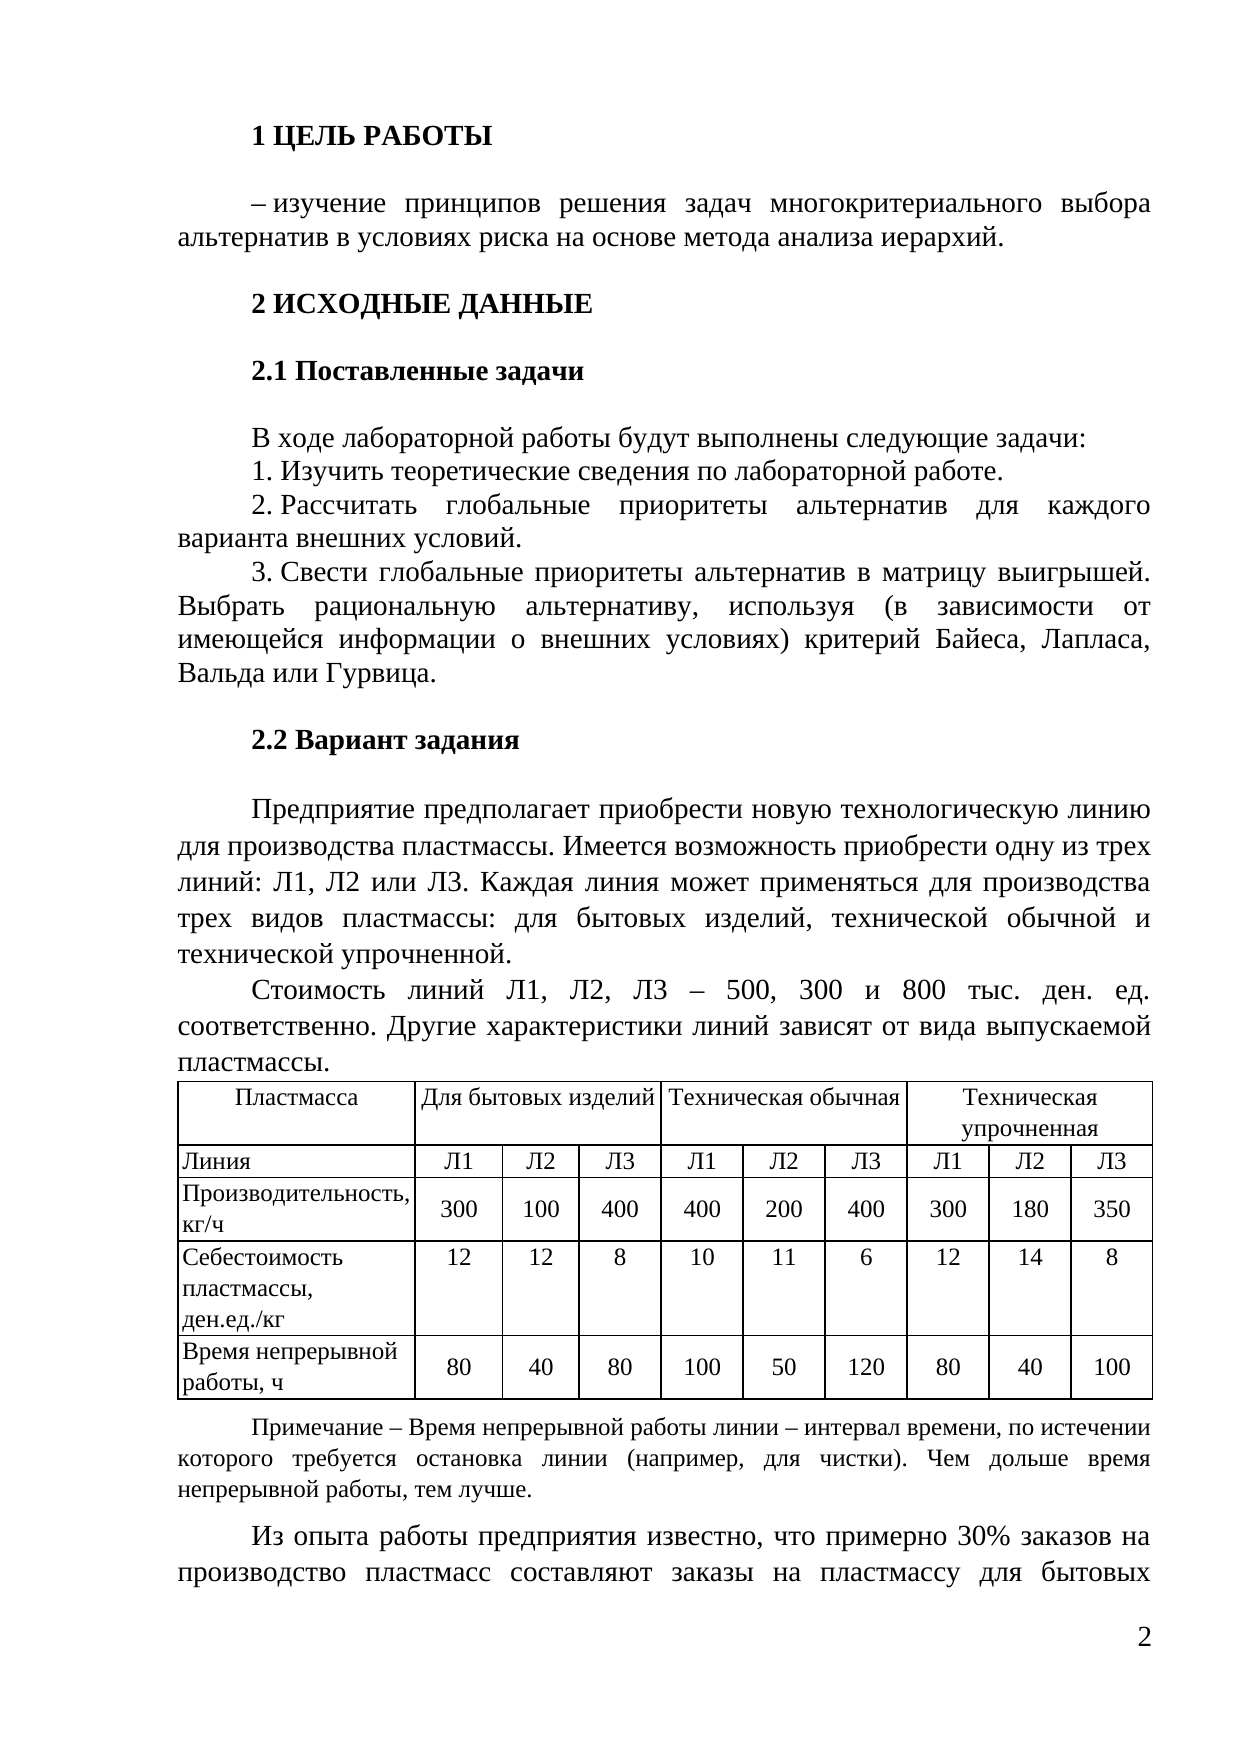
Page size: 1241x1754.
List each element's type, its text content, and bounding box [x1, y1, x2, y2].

table_cell 80 [908, 1336, 988, 1398]
table_cell 400 [662, 1178, 742, 1240]
table_cell 400 [580, 1178, 660, 1240]
text 2 ИСХОДНЫЕ ДАННЫЕ [177, 286, 1152, 319]
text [177, 1518, 1152, 1587]
table_cell 80 [416, 1336, 502, 1398]
table_cell Себестоимость пластмассы, ден.ед./кг [179, 1242, 414, 1334]
table_cell 100 [662, 1336, 742, 1398]
table_cell Л2 [744, 1146, 824, 1177]
table_cell 40 [990, 1336, 1070, 1398]
table_cell Время непрерывной работы, ч [179, 1336, 414, 1398]
table_cell Л2 [990, 1146, 1070, 1177]
table_cell 350 [1072, 1178, 1152, 1240]
table_cell Л1 [416, 1146, 502, 1177]
table_cell 10 [662, 1242, 742, 1334]
text – изучение принципов решения задач многокритериального выбора альтернатив в условиях риска на основе метода анализа иерархий. [177, 185, 1152, 252]
table_cell 11 [744, 1242, 824, 1334]
table_cell 12 [416, 1242, 502, 1334]
text 2. Рассчитать глобальные приоритеты альтернатив для каждого варианта внешних условий. [177, 487, 1152, 554]
table_cell 6 [826, 1242, 906, 1334]
table_cell 400 [826, 1178, 906, 1240]
table_cell 120 [826, 1336, 906, 1398]
table_cell 40 [503, 1336, 578, 1398]
table_cell 14 [990, 1242, 1070, 1334]
text 2.2 Вариант задания [177, 722, 1152, 755]
text 3. Свести глобальные приоритеты альтернатив в матрицу выигрышей. Выбрать рациональную альтернативу, используя (в зависимости от имеющейся информации о внешних условиях) критерий Байеса, Лапласа, Вальда или Гурвица. [177, 554, 1152, 688]
table_header Техническая обычная [662, 1082, 906, 1144]
table_cell 100 [1072, 1336, 1152, 1398]
text В ходе лабораторной работы будут выполнены следующие задачи: [177, 420, 1152, 453]
table_cell 80 [580, 1336, 660, 1398]
table_cell Л1 [908, 1146, 988, 1177]
table_cell 50 [744, 1336, 824, 1398]
text Стоимость линий Л1, Л2, Л3 – 500, 300 и 800 тыс. ден. ед. соответственно. Другие характеристики линий зависят от вида выпускаемой пластмассы. [177, 972, 1152, 1078]
table_cell 300 [416, 1178, 502, 1240]
table_cell Л3 [826, 1146, 906, 1177]
table_cell Линия [179, 1146, 414, 1177]
text Предприятие предполагает приобрести новую технологическую линию для производства пластмассы. Имеется возможность приобрести одну из трех линий: Л1, Л2 или Л3. Каждая линия может применяться для производства трех видов пластмассы: для бытовых изделий, технической обычной и технической упрочненной. [177, 792, 1152, 970]
table_cell Л3 [1072, 1146, 1152, 1177]
table_cell 200 [744, 1178, 824, 1240]
table_cell Производительность, кг/ч [179, 1178, 414, 1240]
text 1 ЦЕЛЬ РАБОТЫ [177, 118, 1152, 152]
table_header Для бытовых изделий [416, 1082, 660, 1144]
table_cell 300 [908, 1178, 988, 1240]
table_cell Л1 [662, 1146, 742, 1177]
text 1. Изучить теоретические сведения по лабораторной работе. [177, 453, 1152, 487]
table_cell 12 [908, 1242, 988, 1334]
table_cell Л2 [503, 1146, 578, 1177]
table_cell 100 [503, 1178, 578, 1240]
table_cell 8 [580, 1242, 660, 1334]
text 2.1 Поставленные задачи [177, 353, 1152, 386]
table_header Техническая упрочненная [908, 1082, 1152, 1144]
table_cell 12 [503, 1242, 578, 1334]
table_cell 8 [1072, 1242, 1152, 1334]
table_header Пластмасса [179, 1082, 414, 1144]
text Примечание – Время непрерывной работы линии – интервал времени, по истечении которого требуется остановка линии (например, для чистки). Чем дольше время непрерывной работы, тем лучше. [177, 1412, 1152, 1503]
table_cell Л3 [580, 1146, 660, 1177]
table_cell 180 [990, 1178, 1070, 1240]
